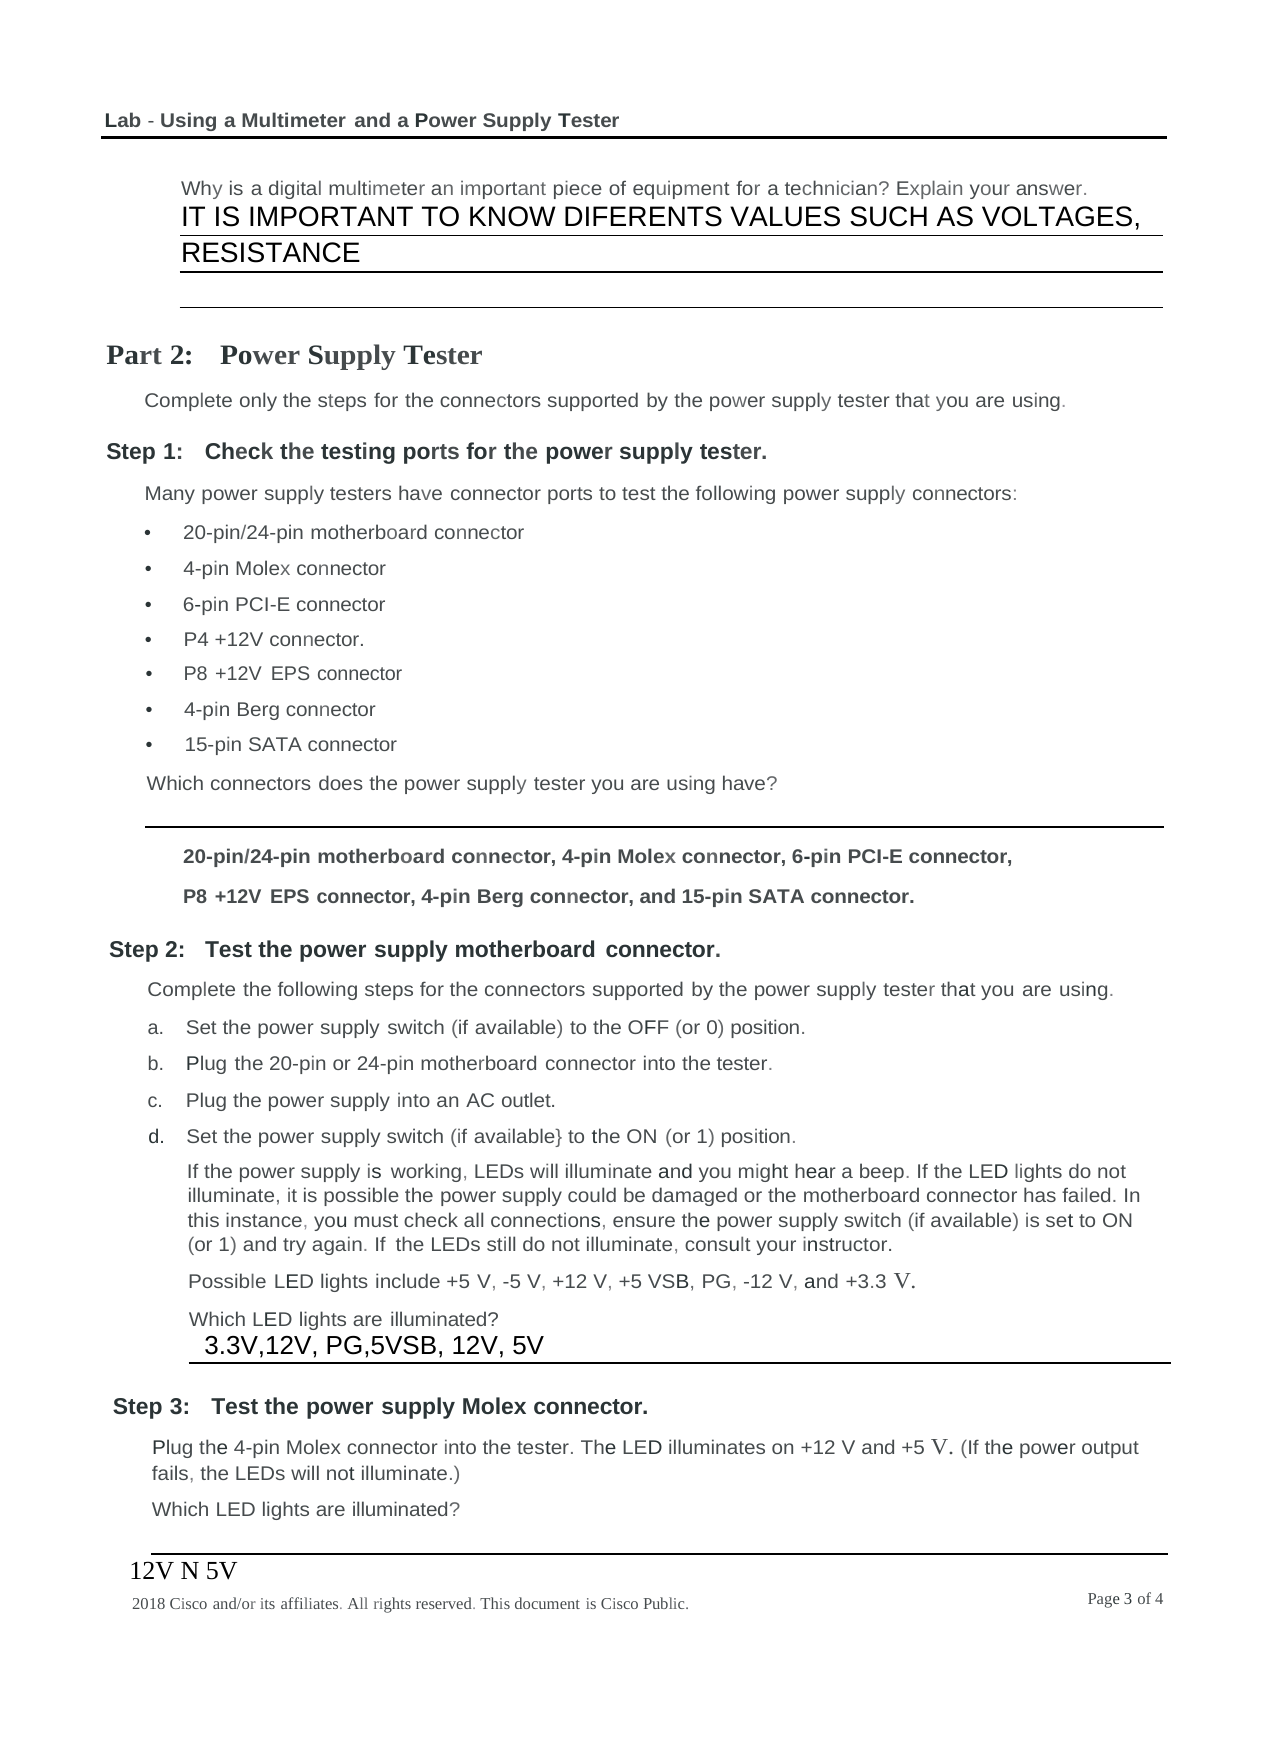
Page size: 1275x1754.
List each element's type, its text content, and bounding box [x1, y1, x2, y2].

text Which LED lights are illuminated? [188, 1307, 1223, 1330]
text Which connectors does the power supply tester you are using have? [146, 772, 1223, 794]
text If the power supply is working, LEDs will illuminate and you might hear a beep. If the LED lights do not illuminate, it is possible the power supply could be damaged or the motherboard connector has failed. In this instance, you must check all connections, ensure the power supply switch (if available) is set to ON (or 1) and try again. If the LEDs still do not illuminate, consult your instructor. [187, 1160, 1155, 1256]
text Complete the following steps for the connectors supported by the power supply tester that you are using. [147, 977, 1223, 1000]
list 4-pin Berg connector [145, 697, 1223, 720]
list P4 +12V connector. [144, 628, 1223, 650]
list Plug the power supply into an AC outlet. [147, 1089, 1223, 1112]
list Plug the 20-pin or 24-pin motherboard connector into the tester. [147, 1052, 1223, 1074]
list 6-pin PCI-E connector [144, 592, 1223, 615]
list P8 +12V EPS connector [145, 662, 1223, 685]
text 3.3V,12V, PG,5VSB, 12V, 5V [54, 1330, 1223, 1360]
text Plug the 4-pin Molex connector into the tester. The LED illuminates on +12 V and +5 V. (If the power output fails, the LEDs will not illuminate.) [152, 1433, 1164, 1484]
text IT IS IMPORTANT TO KNOW DIFERENTS VALUES SUCH AS VOLTAGES, RESISTANCE [181, 200, 1223, 268]
text 12V N 5V [105, 1552, 1223, 1585]
text Many power supply testers have connector ports to test the following power supply connectors: [144, 481, 1223, 504]
list Set the power supply switch (if available) to the OFF (or 0) position. [147, 1016, 1223, 1038]
text Part 2: Power Supply Tester [106, 338, 1223, 371]
subtitle Lab - Using a Multimeter and a Power Supply Tester [104, 109, 1223, 132]
subtitle Step 3: Test the power supply Molex connector. [113, 1393, 1223, 1420]
list P8 +12V EPS connector, 4-pin Berg connector, and 15-pin SATA connector. [183, 885, 1223, 907]
list 20-pin/24-pin motherboard connector [144, 521, 1223, 544]
text Which LED lights are illuminated? [152, 1498, 1223, 1521]
subtitle Step 2: Test the power supply motherboard connector. [109, 936, 1223, 962]
subtitle Step 1: Check the testing ports for the power supply tester. [106, 438, 1223, 464]
text Why is a digital multimeter an important piece of equipment for a technician? Explain your answer. [181, 177, 1223, 200]
text Possible LED lights include +5 V, -5 V, +12 V, +5 VSB, PG, -12 V, and +3.3 V. [188, 1267, 1223, 1293]
list 4-pin Molex connector [144, 556, 1223, 579]
list 15-pin SATA connector [145, 733, 1223, 755]
text Complete only the steps for the connectors supported by the power supply tester that you are using. [144, 389, 1223, 412]
list 20-pin/24-pin motherboard connector, 4-pin Molex connector, 6-pin PCI-E connector, [183, 811, 1223, 868]
list Set the power supply switch (if available} to the ON (or 1) position. [148, 1124, 1223, 1147]
